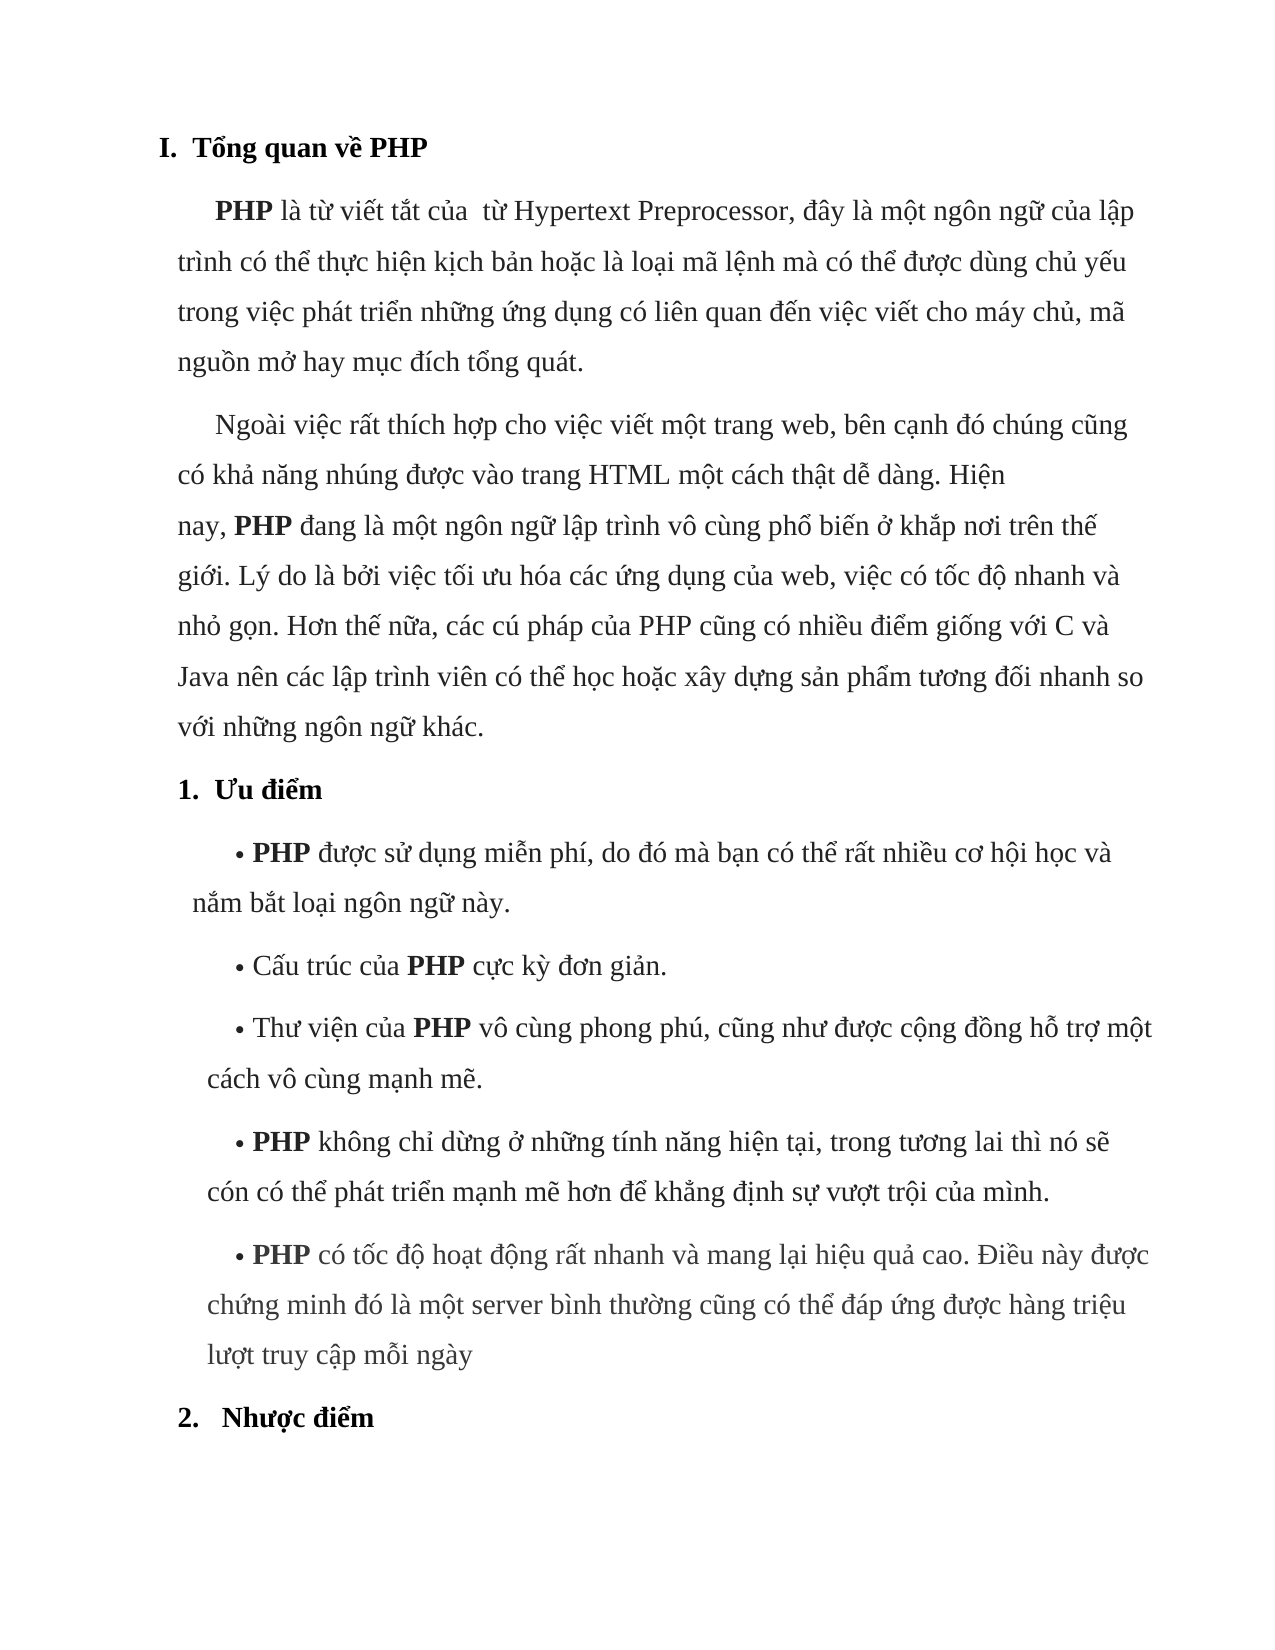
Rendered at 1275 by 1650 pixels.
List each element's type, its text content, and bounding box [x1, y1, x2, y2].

text PHP là từ viết tắt của từ Hypertext Preprocessor, đây là một ngôn ngữ của lập trình có thể thực hiện kịch bản hoặc là loại mã lệnh mà có thể được dùng chủ yếu trong việc phát triển những ứng dụng có liên quan đến việc viết cho máy chủ, mã nguồn mở hay mục đích tổng quát. [177, 193, 1157, 378]
list Ưu điểm [177, 772, 1157, 805]
text Ngoài việc rất thích hợp cho việc viết một trang web, bên cạnh đó chúng cũng có khả năng nhúng được vào trang HTML một cách thật dễ dàng. Hiện nay, PHP đang là một ngôn ngữ lập trình vô cùng phổ biến ở khắp nơi trên thế giới. Lý do là bởi việc tối ưu hóa các ứng dụng của web, việc có tốc độ nhanh và nhỏ gọn. Hơn thế nữa, các cú pháp của PHP cũng có nhiều điểm giống với C và Java nên các lập trình viên có thể học hoặc xây dựng sản phẩm tương đối nhanh so với những ngôn ngữ khác. [177, 407, 1157, 743]
list PHP được sử dụng miễn phí, do đó mà bạn có thể rất nhiều cơ hội học và nắm bắt loại ngôn ngữ này. [192, 835, 1157, 918]
list Nhược điểm [177, 1400, 1157, 1434]
list PHP có tốc độ hoạt động rất nhanh và mang lại hiệu quả cao. Điều này được chứng minh đó là một server bình thường cũng có thể đáp ứng được hàng triệu lượt truy cập mỗi ngày [207, 1237, 1157, 1371]
list PHP không chỉ dừng ở những tính năng hiện tại, trong tương lai thì nó sẽ cón có thể phát triển mạnh mẽ hơn để khẳng định sự vượt trội của mình. [207, 1124, 1157, 1208]
list Thư viện của PHP vô cùng phong phú, cũng như được cộng đồng hỗ trợ một cách vô cùng mạnh mẽ. [207, 1011, 1157, 1094]
list Tổng quan về PHP [177, 131, 1157, 164]
list Cấu trúc của PHP cực kỳ đơn giản. [207, 948, 1157, 981]
